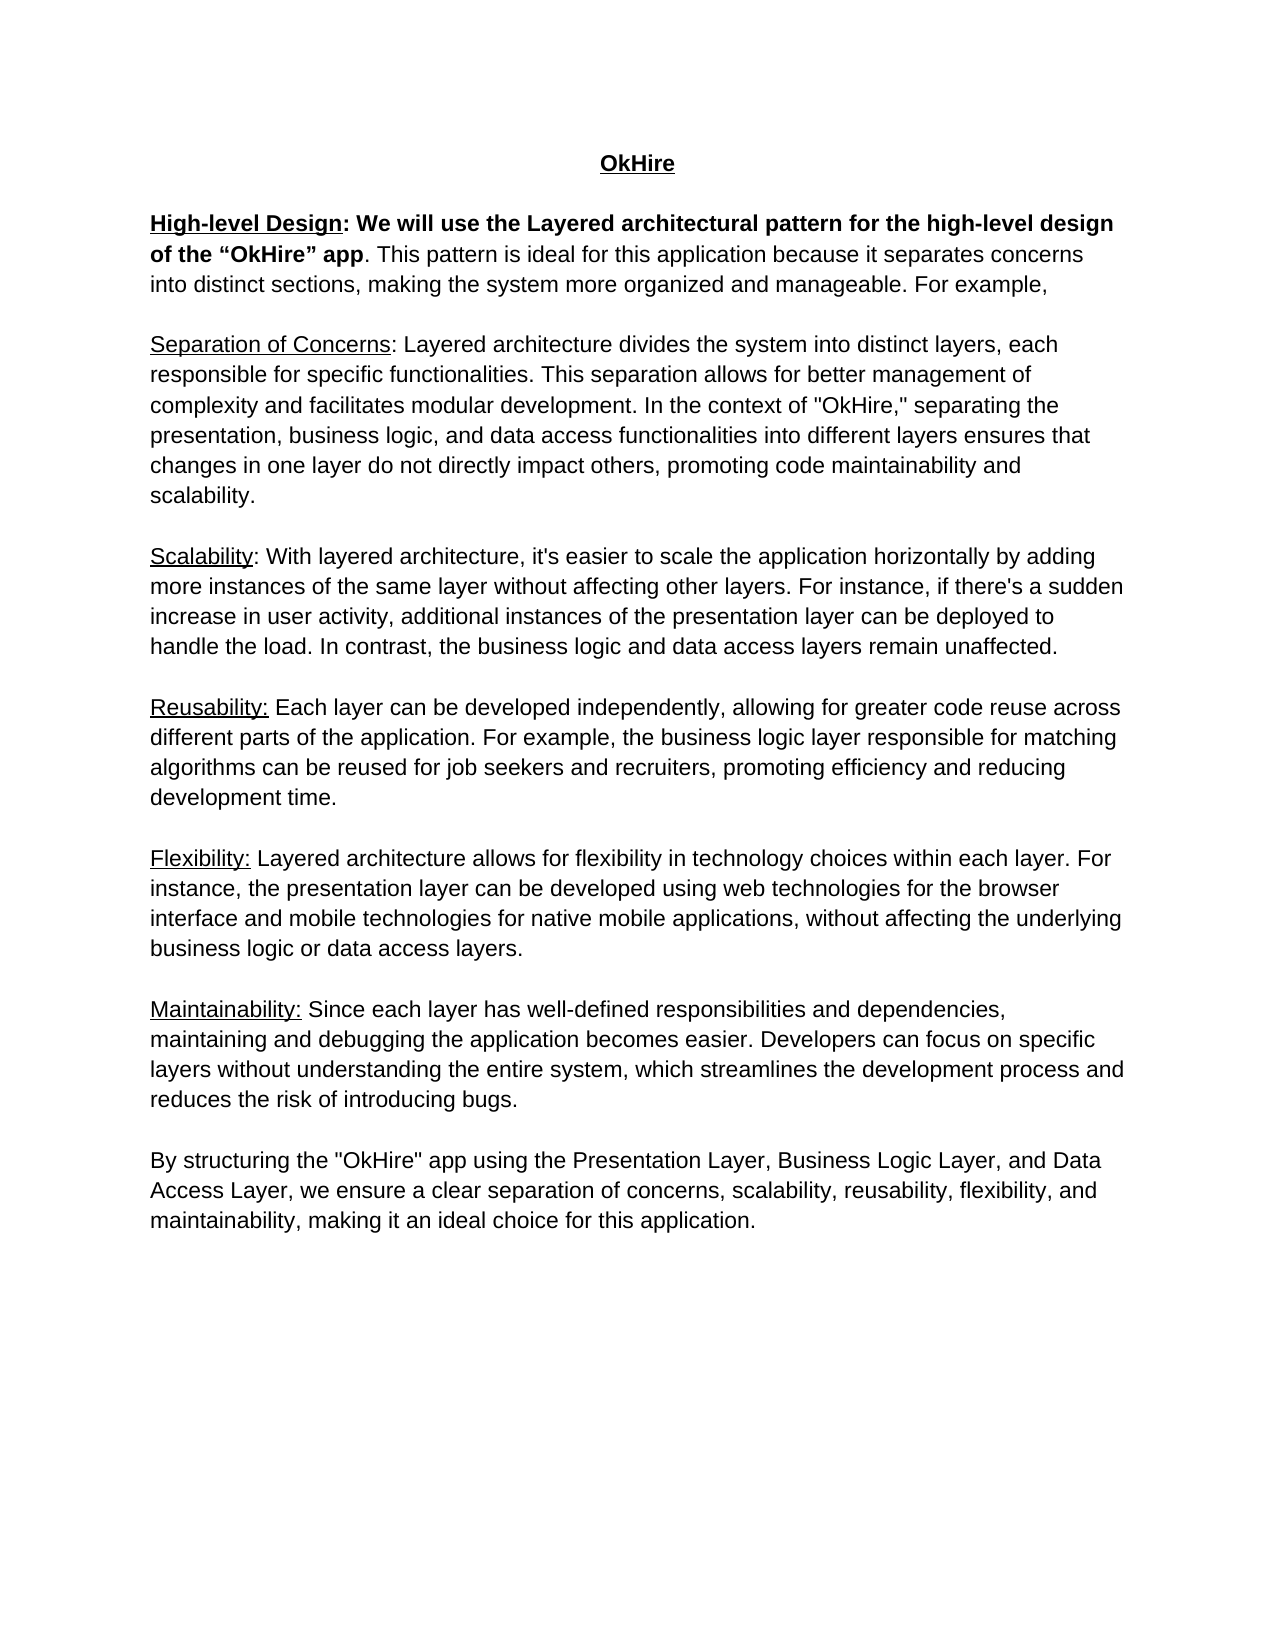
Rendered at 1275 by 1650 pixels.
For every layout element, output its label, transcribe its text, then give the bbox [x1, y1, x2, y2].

text Maintainability: Since each layer has well-defined responsibilities and dependencies, maintaining and debugging the application becomes easier. Developers can focus on specific layers without understanding the entire system, which streamlines the development process and reduces the risk of introducing bugs. [150, 996, 1125, 1113]
text Separation of Concerns: Layered architecture divides the system into distinct layers, each responsible for specific functionalities. This separation allows for better management of complexity and facilitates modular development. In the context of "OkHire," separating the presentation, business logic, and data access functionalities into different layers ensures that changes in one layer do not directly impact others, promoting code maintainability and scalability. [150, 331, 1125, 509]
text Scalability: With layered architecture, it's easier to scale the application horizontally by adding more instances of the same layer without affecting other layers. For instance, if there's a sudden increase in user activity, additional instances of the presentation layer can be deployed to handle the load. In contrast, the business logic and data access layers remain unaffected. [150, 543, 1125, 660]
text Flexibility: Layered architecture allows for flexibility in technology choices within each layer. For instance, the presentation layer can be developed using web technologies for the browser interface and mobile technologies for native mobile applications, without affecting the underlying business logic or data access layers. [150, 845, 1125, 962]
text OkHire [150, 150, 1125, 176]
text Reusability: Each layer can be developed independently, allowing for greater code reuse across different parts of the application. For example, the business logic layer responsible for matching algorithms can be reused for job seekers and recruiters, promoting efficiency and reducing development time. [150, 694, 1125, 811]
text High-level Design: We will use the Layered architectural pattern for the high-level design of the “OkHire” app. This pattern is ideal for this application because it separates concerns into distinct sections, making the system more organized and manageable. For example, [150, 210, 1125, 297]
text By structuring the "OkHire" app using the Presentation Layer, Business Logic Layer, and Data Access Layer, we ensure a clear separation of concerns, scalability, reusability, flexibility, and maintainability, making it an ideal choice for this application. [150, 1147, 1125, 1234]
